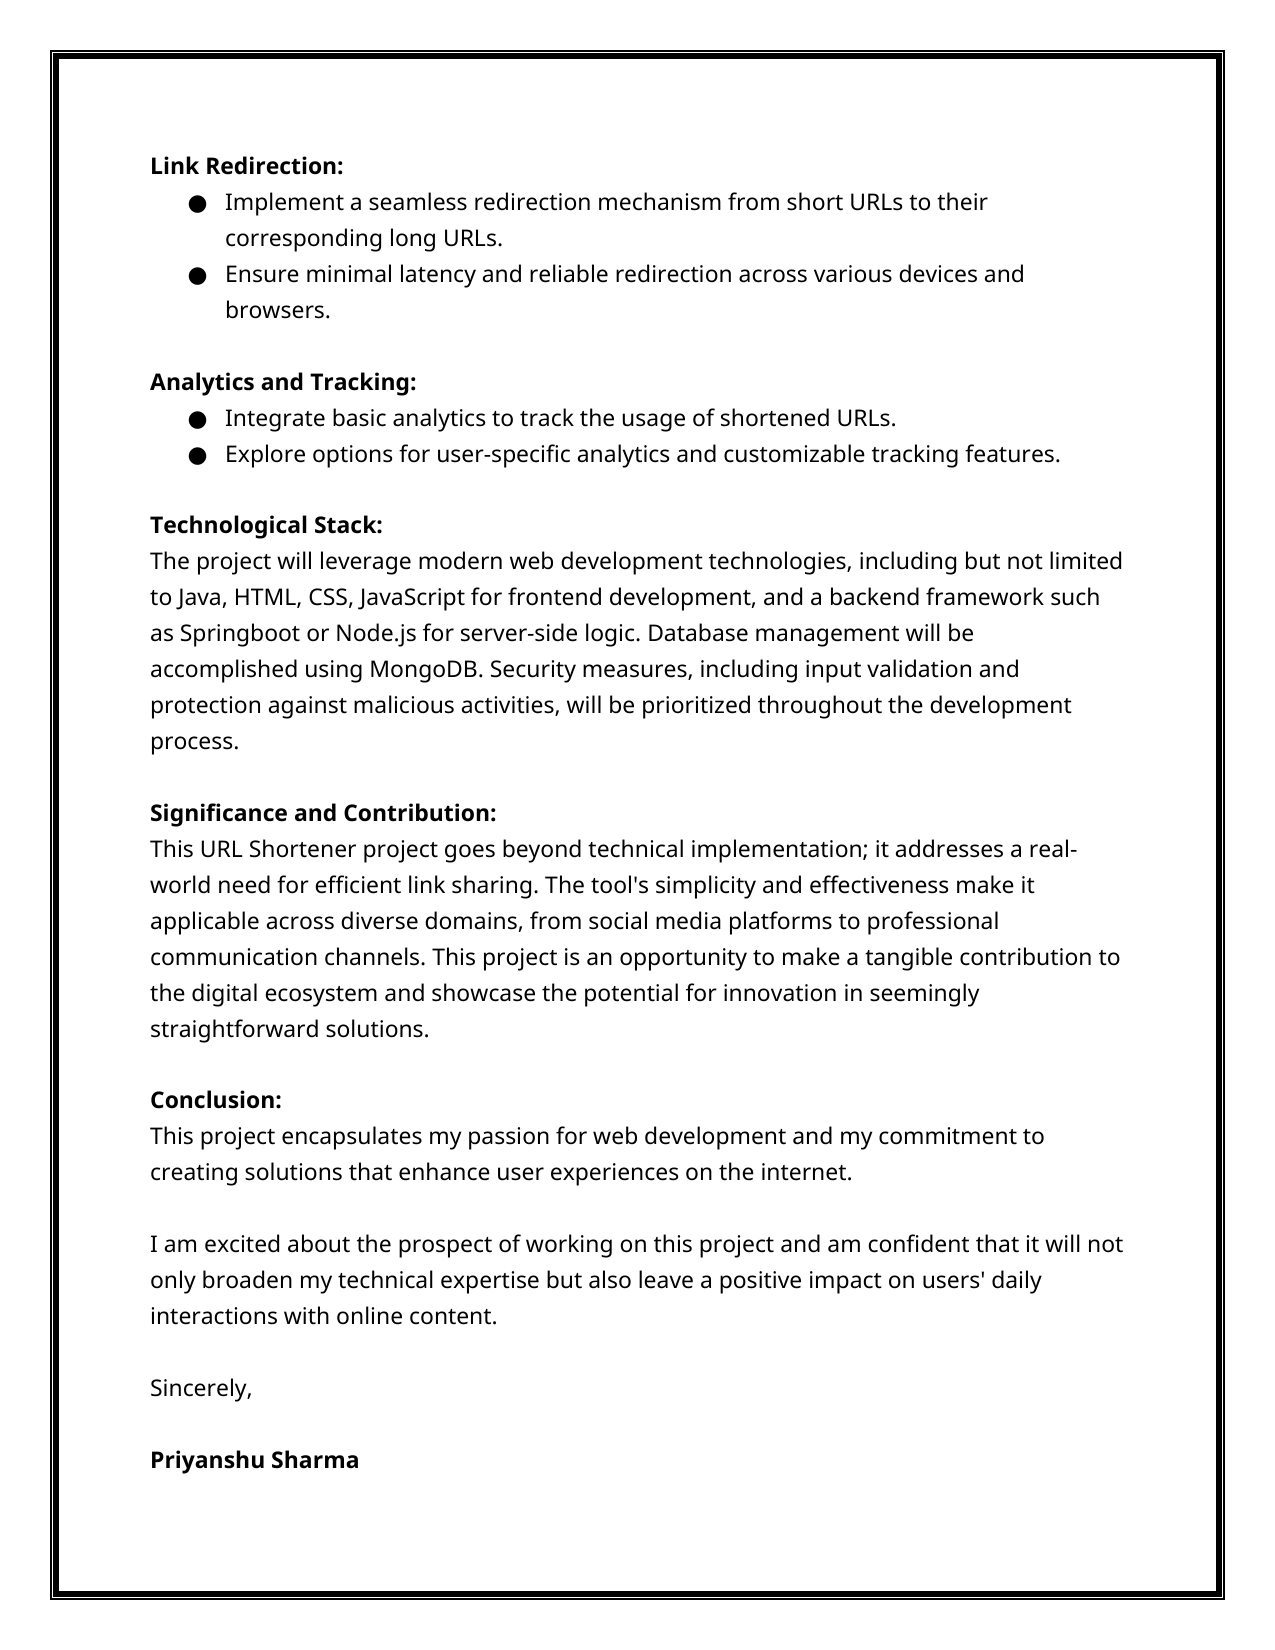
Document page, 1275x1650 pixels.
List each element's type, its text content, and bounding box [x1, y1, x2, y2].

text I am excited about the prospect of working on this project and am confident that it will not only broaden my technical expertise but also leave a positive impact on users' daily interactions with online content. [150, 1228, 1125, 1331]
text The project will leverage modern web development technologies, including but not limited to Java, HTML, CSS, JavaScript for frontend development, and a backend framework such as Springboot or Node.js for server-side logic. Database management will be accomplished using MongoDB. Security measures, including input validation and protection against malicious activities, will be prioritized throughout the development process. [150, 545, 1125, 756]
text Analytics and Tracking: [150, 366, 1125, 397]
list Ensure minimal latency and reliable redirection across various devices and browsers. [187, 258, 1125, 325]
text Link Redirection: [150, 150, 1125, 181]
text Conclusion: [150, 1084, 1125, 1116]
text This URL Shortener project goes beyond technical implementation; it addresses a real-world need for efficient link sharing. The tool's simplicity and effectiveness make it applicable across diverse domains, from social media platforms to professional communication channels. This project is an opportunity to make a tangible contribution to the digital ecosystem and showcase the potential for innovation in seemingly straightforward solutions. [150, 833, 1125, 1044]
text This project encapsulates my passion for web development and my commitment to creating solutions that enhance user experiences on the internet. [150, 1120, 1125, 1187]
list Implement a seamless redirection mechanism from short URLs to their corresponding long URLs. [187, 186, 1125, 253]
list Integrate basic analytics to track the usage of shortened URLs. [187, 402, 1125, 433]
list Explore options for user-specific analytics and customizable tracking features. [187, 437, 1125, 469]
text Significance and Contribution: [150, 797, 1125, 828]
text Technological Stack: [150, 509, 1125, 541]
text Priyanshu Sharma [150, 1444, 1125, 1475]
text Sincerely, [150, 1372, 1125, 1403]
